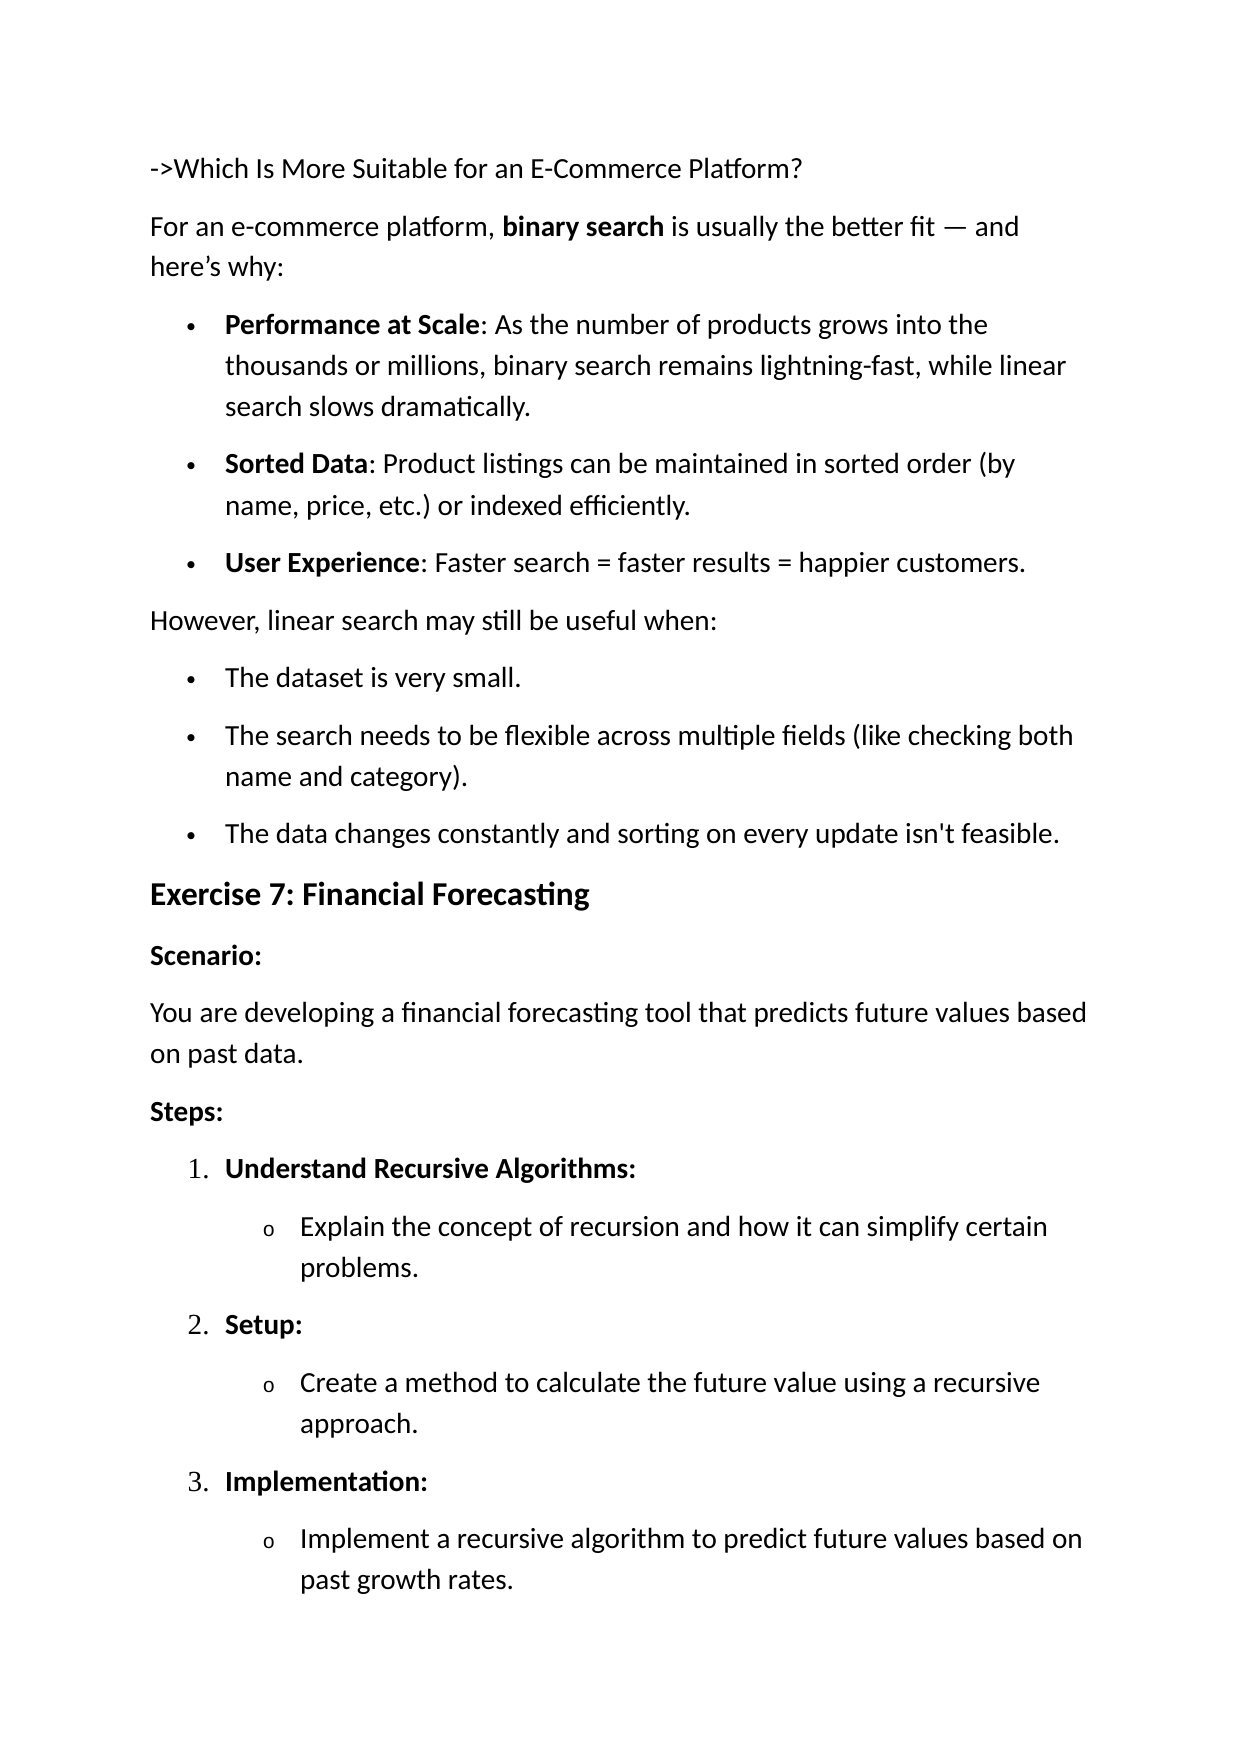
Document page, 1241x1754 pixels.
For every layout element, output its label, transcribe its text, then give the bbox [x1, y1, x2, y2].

list Implementation: [187, 1463, 1090, 1498]
text For an e-commerce platform, binary search is usually the better fit — and here’s why: [150, 208, 1090, 284]
text Steps: [150, 1093, 1090, 1128]
text However, linear search may still be useful when: [150, 602, 1090, 637]
list Sorted Data: Product listings can be maintained in sorted order (by name, price, etc.) or indexed efficiently. [187, 446, 1090, 522]
text ->Which Is More Suitable for an E-Commerce Platform? [150, 150, 1090, 186]
text Exercise 7: Financial Forecasting [150, 873, 1090, 914]
list The data changes constantly and sorting on every update isn't feasible. [187, 816, 1090, 851]
text You are developing a financial forecasting tool that predicts future values based on past data. [150, 994, 1090, 1071]
text Scenario: [150, 937, 1090, 972]
list The search needs to be flexible across multiple fields (like checking both name and category). [187, 717, 1090, 793]
list Explain the concept of recursion and how it can simplify certain problems. [262, 1208, 1090, 1284]
list Setup: [187, 1306, 1090, 1342]
list User Experience: Faster search = faster results = happier customers. [187, 544, 1090, 580]
list Understand Recursive Algorithms: [187, 1150, 1090, 1186]
list The dataset is very small. [187, 659, 1090, 695]
list Create a method to calculate the future value using a recursive approach. [262, 1364, 1090, 1441]
list Implement a recursive algorithm to predict future values based on past growth rates. [262, 1520, 1090, 1597]
list Performance at Scale: As the number of products grows into the thousands or millions, binary search remains lightning-fast, while linear search slows dramatically. [187, 306, 1090, 424]
